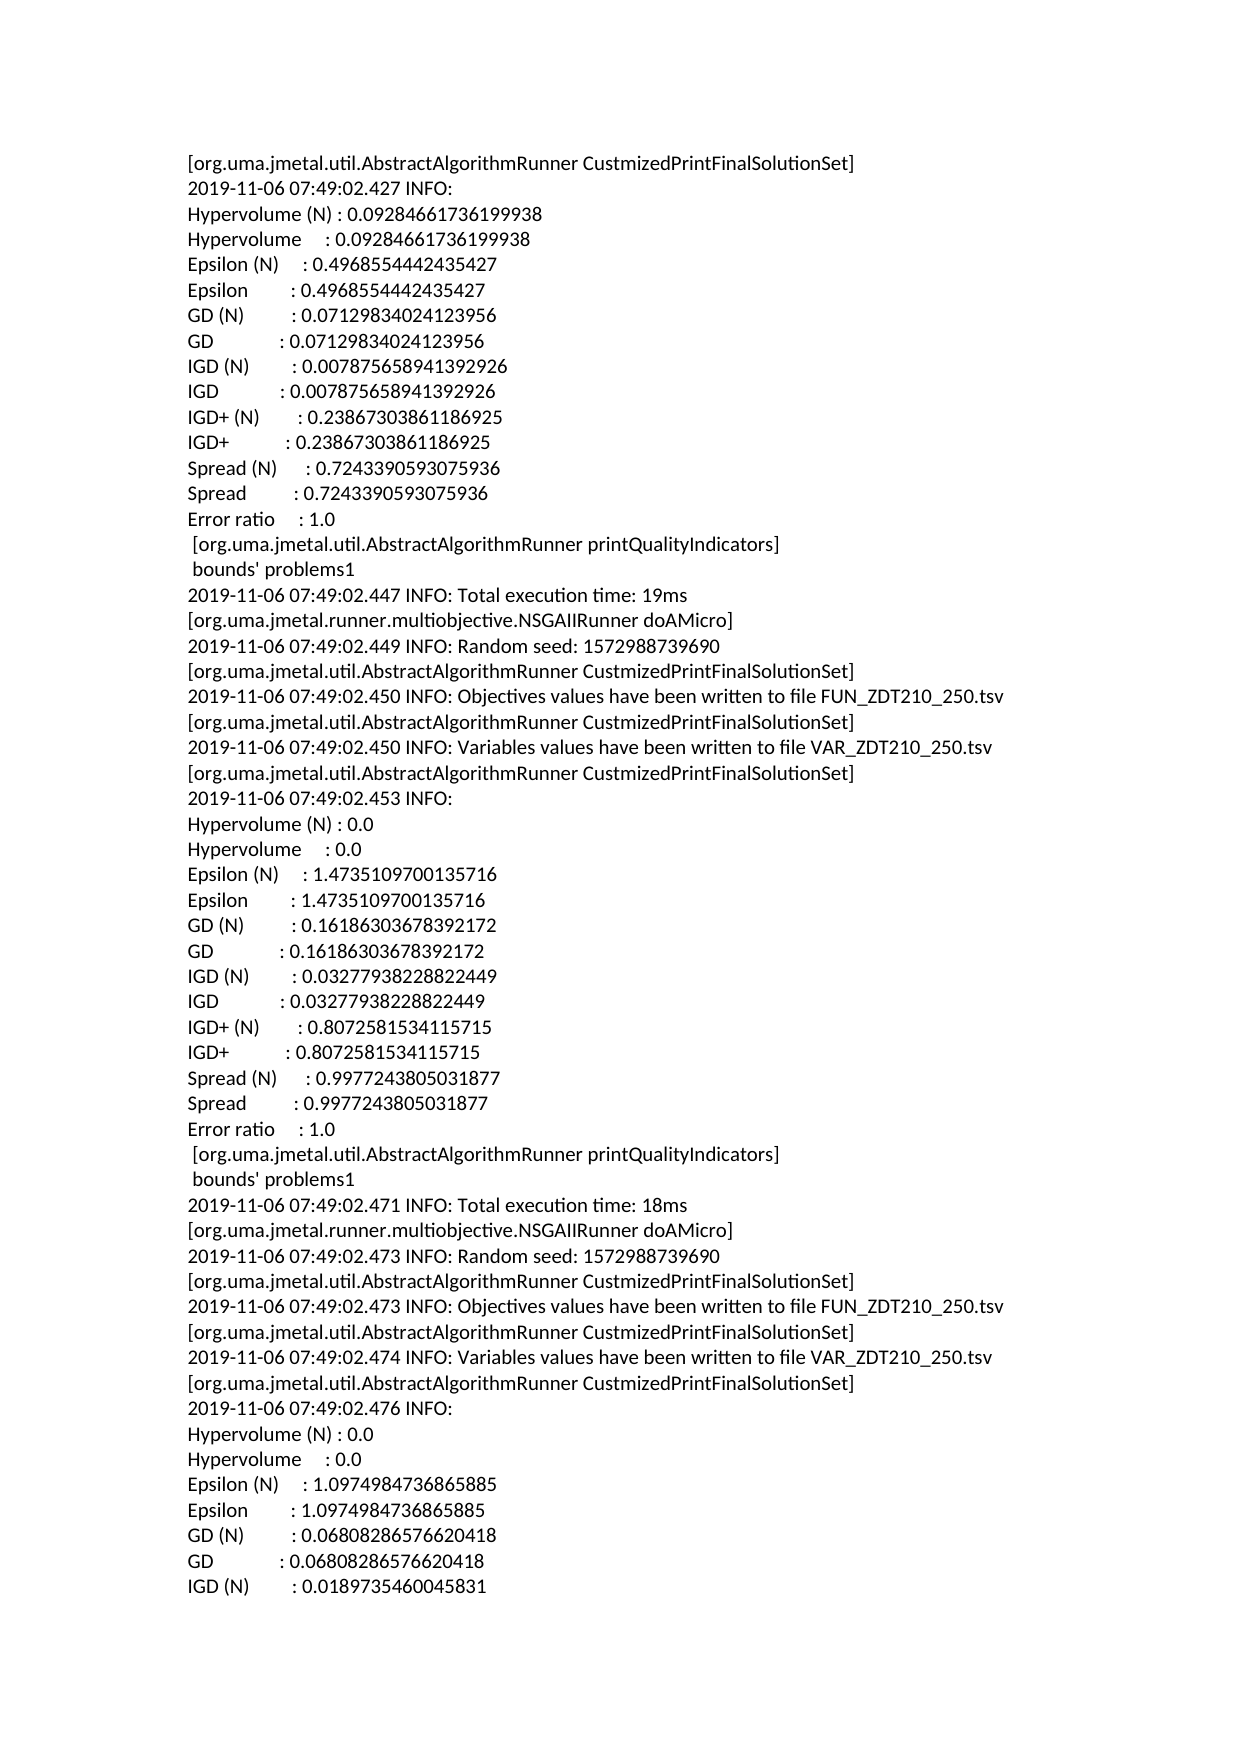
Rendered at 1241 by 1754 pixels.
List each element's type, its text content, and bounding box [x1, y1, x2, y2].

text IGD (N) : 0.007875658941392926 [187, 353, 1053, 379]
text Error ratio : 1.0 [187, 506, 1053, 531]
text Error ratio : 1.0 [187, 1116, 1053, 1141]
text 2019-11-06 07:49:02.447 INFO: Total execution time: 19ms [org.uma.jmetal.runner.multiobjective.NSGAIIRunner doAMicro] [187, 582, 1053, 633]
text IGD+ (N) : 0.23867303861186925 [187, 404, 1053, 429]
text [org.uma.jmetal.util.AbstractAlgorithmRunner printQualityIndicators] [187, 1141, 1053, 1167]
text Spread (N) : 0.9977243805031877 [187, 1065, 1053, 1090]
text Epsilon (N) : 1.0974984736865885 [187, 1472, 1053, 1497]
text GD : 0.06808286576620418 [187, 1548, 1053, 1573]
text 2019-11-06 07:49:02.450 INFO: Variables values have been written to file VAR_ZDT210_250.tsv [org.uma.jmetal.util.AbstractAlgorithmRunner CustmizedPrintFinalSolutionSet] [187, 734, 1053, 785]
text IGD+ : 0.8072581534115715 [187, 1039, 1053, 1065]
text 2019-11-06 07:49:02.449 INFO: Random seed: 1572988739690 [org.uma.jmetal.util.AbstractAlgorithmRunner CustmizedPrintFinalSolutionSet] [187, 633, 1053, 684]
text IGD (N) : 0.03277938228822449 [187, 963, 1053, 989]
text GD (N) : 0.16186303678392172 [187, 912, 1053, 938]
text 2019-11-06 07:49:02.450 INFO: Objectives values have been written to file FUN_ZDT210_250.tsv [org.uma.jmetal.util.AbstractAlgorithmRunner CustmizedPrintFinalSolutionSet] [187, 684, 1053, 734]
text Epsilon (N) : 0.4968554442435427 [187, 252, 1053, 277]
text Hypervolume : 0.0 [187, 836, 1053, 862]
text [org.uma.jmetal.util.AbstractAlgorithmRunner printQualityIndicators] [187, 531, 1053, 557]
text IGD (N) : 0.0189735460045831 [187, 1573, 1053, 1599]
text Hypervolume (N) : 0.0 [187, 1421, 1053, 1446]
text bounds' problems1 [187, 1167, 1053, 1192]
text GD (N) : 0.07129834024123956 [187, 302, 1053, 328]
text 2019-11-06 07:49:02.474 INFO: Variables values have been written to file VAR_ZDT210_250.tsv [org.uma.jmetal.util.AbstractAlgorithmRunner CustmizedPrintFinalSolutionSet] [187, 1344, 1053, 1395]
text 2019-11-06 07:49:02.427 INFO: [187, 175, 1053, 201]
text IGD : 0.007875658941392926 [187, 379, 1053, 404]
text Epsilon : 0.4968554442435427 [187, 277, 1053, 302]
text bounds' problems1 [187, 557, 1053, 582]
text Hypervolume (N) : 0.0 [187, 811, 1053, 836]
text 2019-11-06 07:49:02.473 INFO: Random seed: 1572988739690 [org.uma.jmetal.util.AbstractAlgorithmRunner CustmizedPrintFinalSolutionSet] [187, 1243, 1053, 1294]
text IGD : 0.03277938228822449 [187, 989, 1053, 1014]
text Epsilon (N) : 1.4735109700135716 [187, 862, 1053, 887]
text Hypervolume (N) : 0.09284661736199938 [187, 201, 1053, 226]
text Hypervolume : 0.09284661736199938 [187, 226, 1053, 252]
text GD (N) : 0.06808286576620418 [187, 1522, 1053, 1548]
text IGD+ (N) : 0.8072581534115715 [187, 1014, 1053, 1039]
text 2019-11-06 07:49:02.476 INFO: [187, 1395, 1053, 1421]
text 2019-11-06 07:49:02.453 INFO: [187, 785, 1053, 811]
text Epsilon : 1.0974984736865885 [187, 1497, 1053, 1522]
text Spread : 0.7243390593075936 [187, 480, 1053, 506]
text Spread : 0.9977243805031877 [187, 1090, 1053, 1116]
text GD : 0.16186303678392172 [187, 938, 1053, 963]
text Epsilon : 1.4735109700135716 [187, 887, 1053, 912]
text GD : 0.07129834024123956 [187, 328, 1053, 353]
text Hypervolume : 0.0 [187, 1446, 1053, 1472]
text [187, 150, 1053, 175]
text Spread (N) : 0.7243390593075936 [187, 455, 1053, 480]
text IGD+ : 0.23867303861186925 [187, 429, 1053, 455]
text 2019-11-06 07:49:02.473 INFO: Objectives values have been written to file FUN_ZDT210_250.tsv [org.uma.jmetal.util.AbstractAlgorithmRunner CustmizedPrintFinalSolutionSet] [187, 1294, 1053, 1344]
text 2019-11-06 07:49:02.471 INFO: Total execution time: 18ms [org.uma.jmetal.runner.multiobjective.NSGAIIRunner doAMicro] [187, 1192, 1053, 1243]
